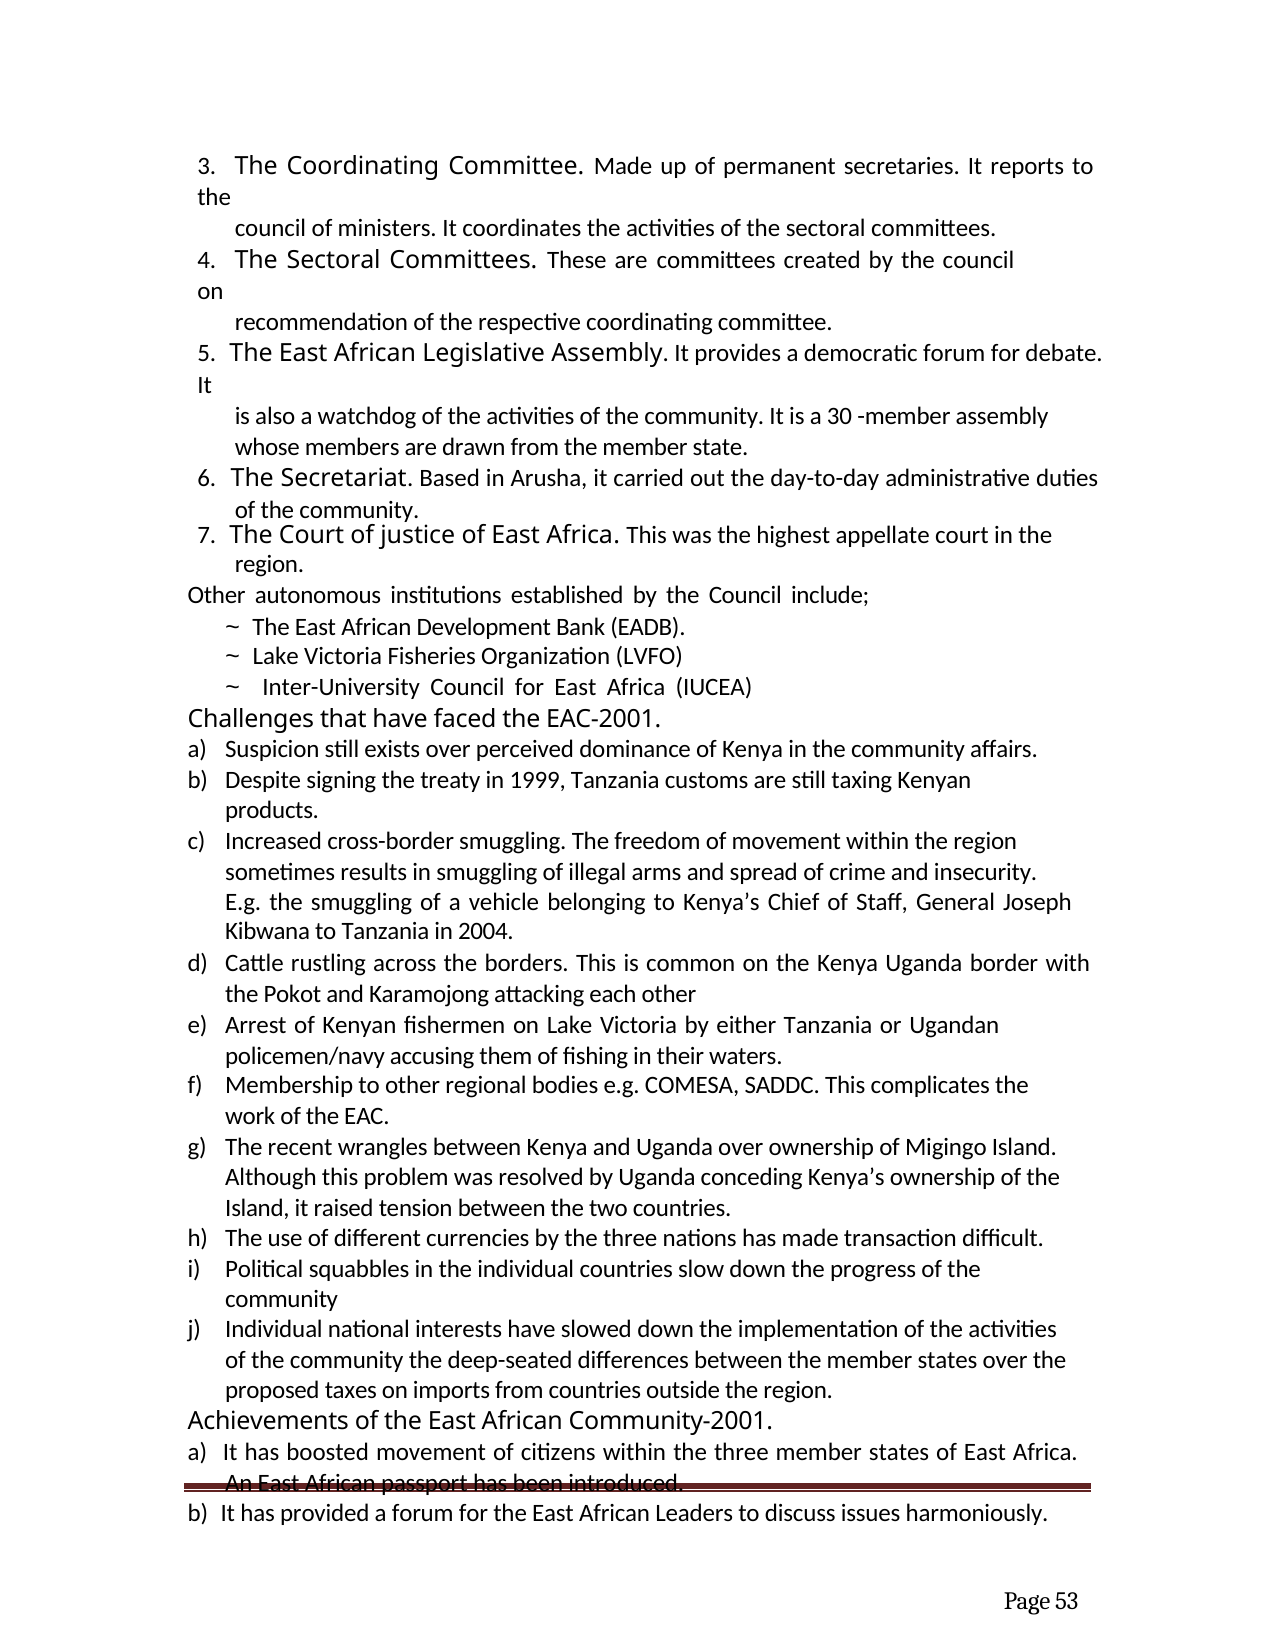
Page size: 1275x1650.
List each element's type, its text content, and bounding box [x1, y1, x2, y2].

text g) The recent wrangles between Kenya and Uganda over ownership of Migingo Island. [187, 1132, 1275, 1161]
text Other autonomous institutions established by the Council include; ~ The East African Development Bank (EADB). [187, 579, 879, 641]
text f) Membership to other regional bodies e.g. COMESA, SADDC. This complicates the [187, 1071, 1275, 1100]
text products. [187, 796, 1275, 824]
text j) Individual national interests have slowed down the implementation of the activities of the community the deep-seated differences between the member states over the proposed taxes on imports from countries outside the region. [187, 1314, 1103, 1404]
text 3. The Coordinating Committee. Made up of permanent secretaries. It reports to the council of ministers. It coordinates the activities of the sectoral committees. [197, 149, 1094, 243]
text a) It has boosted movement of citizens within the three member states of East Africa. An East African passport has been introduced. [187, 1435, 1087, 1498]
text b) It has provided a forum for the East African Leaders to discuss issues harmoniously. [187, 1498, 1275, 1527]
text 4. The Sectoral Committees. These are committees created by the council on recommendation of the respective coordinating committee. [197, 243, 1015, 337]
text ~ Inter-University Council for East Africa (IUCEA) Challenges that have faced the EAC-2001. [187, 671, 753, 733]
text e) Arrest of Kenyan fishermen on Lake Victoria by either Tanzania or Ugandan policemen/navy accusing them of fishing in their waters. [187, 1008, 1008, 1071]
text Although this problem was resolved by Uganda conceding Kenya’s ownership of the [187, 1162, 1275, 1191]
text c) Increased cross-border smuggling. The freedom of movement within the region sometimes results in smuggling of illegal arms and spread of crime and insecurity. [187, 824, 1074, 887]
text a) Suspicion still exists over perceived dominance of Kenya in the community affairs. [187, 735, 1275, 764]
text Achievements of the East African Community-2001. [187, 1407, 1275, 1435]
text 7. The Court of justice of East Africa. This was the highest appellate court in the [197, 524, 1275, 548]
text work of the EAC. [187, 1101, 1275, 1130]
text E.g. the smuggling of a vehicle belonging to Kenya’s Chief of Staff, General Joseph Kibwana to Tanzania in 2004. [225, 887, 1072, 946]
text Page 53 [1003, 1587, 1275, 1615]
text h) The use of different currencies by the three nations has made transaction difficult. [187, 1223, 1275, 1252]
text ~ Lake Victoria Fisheries Organization (LVFO) [225, 641, 1275, 670]
text d) Cattle rustling across the borders. This is common on the Kenya Uganda border with the Pokot and Karamojong attacking each other [187, 946, 1099, 1008]
text community [187, 1284, 1275, 1313]
text 6. The Secretariat. Based in Arusha, it carried out the day-to-day administrative duties of the community. [197, 462, 1105, 524]
text Island, it raised tension between the two countries. [187, 1193, 1275, 1222]
text 5. The East African Legislative Assembly. It provides a democratic forum for debate. It is also a watchdog of the activities of the community. It is a 30 -member assembly whose members are drawn from the member state. [197, 337, 1106, 462]
text i) Political squabbles in the individual countries slow down the progress of the [187, 1254, 1275, 1283]
text region. [234, 550, 1275, 578]
text b) Despite signing the treaty in 1999, Tanzania customs are still taxing Kenyan [187, 765, 1275, 794]
